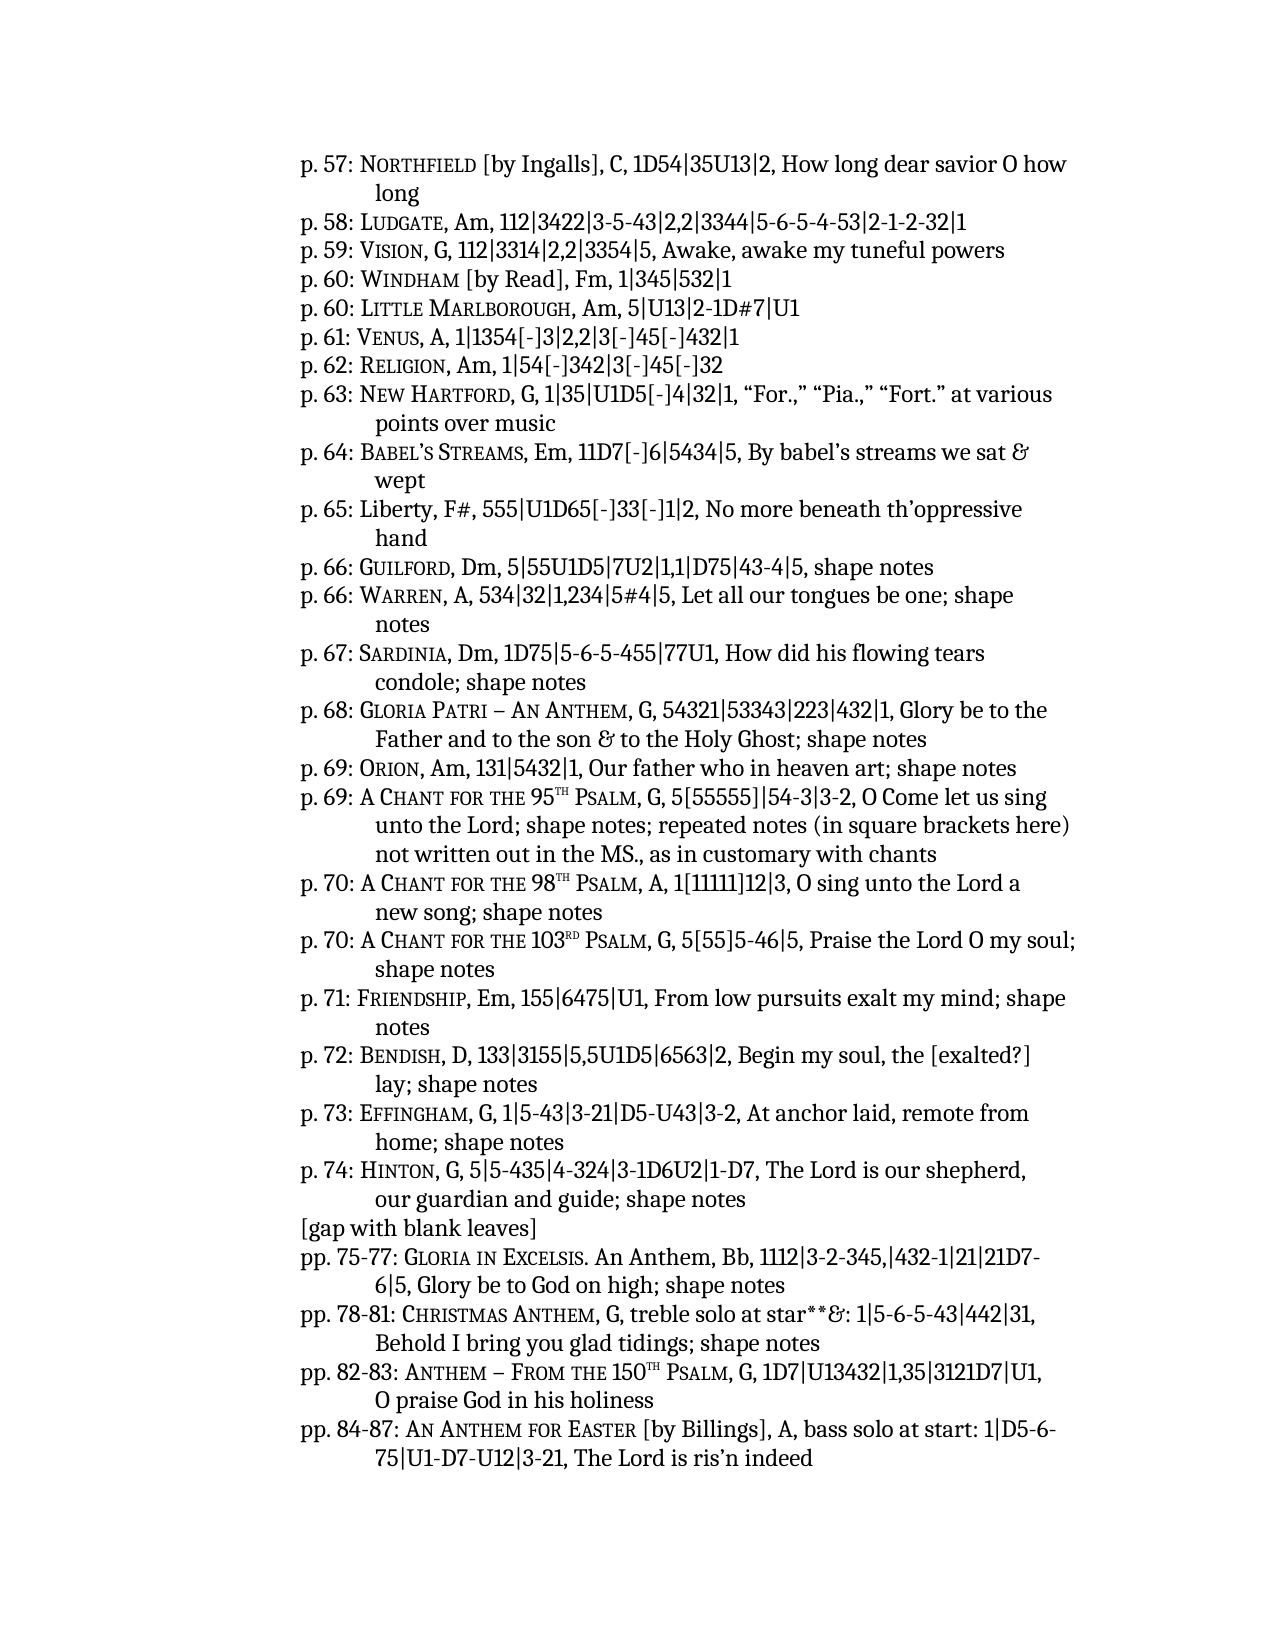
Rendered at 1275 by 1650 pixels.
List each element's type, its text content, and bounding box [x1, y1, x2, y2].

text wept [150, 466, 1125, 495]
text pp. 84-87: An Anthem for Easter [by Billings], A, bass solo at start: 1|D5-6- [150, 1415, 1125, 1444]
text new song; shape notes [150, 897, 1125, 926]
text not written out in the MS., as in customary with chants [150, 840, 1125, 869]
text p. 68: Gloria Patri – An Anthem, G, 54321|53343|223|432|1, Glory be to the [150, 696, 1125, 725]
text p. 70: A Chant for the 103rd Psalm, G, 5[55]5-46|5, Praise the Lord O my soul; [150, 926, 1125, 955]
text Father and to the son & to the Holy Ghost; shape notes [150, 725, 1125, 754]
text p. 64: Babel’s Streams, Em, 11D7[-]6|5434|5, By babel’s streams we sat & [150, 437, 1125, 466]
text p. 66: Warren, A, 534|32|1,234|5#4|5, Let all our tongues be one; shape notes [150, 581, 1125, 639]
text notes [150, 1012, 1125, 1041]
text lay; shape notes [150, 1070, 1125, 1099]
text Behold I bring you glad tidings; shape notes [150, 1329, 1125, 1357]
text p. 72: Bendish, D, 133|3155|5,5U1D5|6563|2, Begin my soul, the [exalted?] [150, 1041, 1125, 1070]
text p. 69: Orion, Am, 131|5432|1, Our father who in heaven art; shape notes [150, 754, 1125, 782]
text pp. 75-77: Gloria in Excelsis. An Anthem, Bb, 1112|3-2-345,|432-1|21|21D7- [150, 1242, 1125, 1271]
text hand [150, 524, 1125, 552]
text pp. 78-81: Christmas Anthem, G, treble solo at star**&: 1|5-6-5-43|442|31, [150, 1300, 1125, 1329]
text shape notes [150, 955, 1125, 984]
text p. 70: A Chant for the 98th Psalm, A, 1[11111]12|3, O sing unto the Lord a [150, 869, 1125, 897]
text p. 67: Sardinia, Dm, 1D75|5-6-5-455|77U1, How did his flowing tears [150, 639, 1125, 667]
text p. 62: Religion, Am, 1|54[-]342|3[-]45[-]32 [150, 351, 1125, 380]
text 6|5, Glory be to God on high; shape notes [150, 1271, 1125, 1300]
text pp. 82-83: Anthem – From the 150th Psalm, G, 1D7|U13432|1,35|3121D7|U1, [150, 1357, 1125, 1386]
text p. 61: Venus, A, 1|1354[-]3|2,2|3[-]45[-]432|1 [150, 322, 1125, 351]
text long [150, 179, 1125, 207]
text p. 73: Effingham, G, 1|5-43|3-21|D5-U43|3-2, At anchor laid, remote from [150, 1099, 1125, 1127]
text our guardian and guide; shape notes [150, 1185, 1125, 1214]
text O praise God in his holiness [150, 1386, 1125, 1415]
text p. 65: Liberty, F#, 555|U1D65[-]33[-]1|2, No more beneath th’oppressive [150, 495, 1125, 524]
text condole; shape notes [150, 667, 1125, 696]
text points over music [150, 409, 1125, 437]
text p. 74: Hinton, G, 5|5-435|4-324|3-1D6U2|1-D7, The Lord is our shepherd, [150, 1156, 1125, 1185]
text p. 60: Windham [by Read], Fm, 1|345|532|1 [150, 265, 1125, 294]
text unto the Lord; shape notes; repeated notes (in square brackets here) [150, 811, 1125, 840]
text [gap with blank leaves] [150, 1214, 1125, 1242]
text p. 60: Little Marlborough, Am, 5|U13|2-1D#7|U1 [150, 294, 1125, 322]
text p. 57: Northfield [by Ingalls], C, 1D54|35U13|2, How long dear savior O how [150, 150, 1125, 179]
text p. 63: New Hartford, G, 1|35|U1D5[-]4|32|1, “For.,” “Pia.,” “Fort.” at various [150, 380, 1125, 409]
text home; shape notes [150, 1127, 1125, 1156]
text p. 69: A Chant for the 95th Psalm, G, 5[55555]|54-3|3-2, O Come let us sing [150, 782, 1125, 811]
text p. 66: Guilford, Dm, 5|55U1D5|7U2|1,1|D75|43-4|5, shape notes [150, 552, 1125, 581]
text 75|U1-D7-U12|3-21, The Lord is ris’n indeed [150, 1444, 1125, 1472]
text p. 58: Ludgate, Am, 112|3422|3-5-43|2,2|3344|5-6-5-4-53|2-1-2-32|1 [150, 207, 1125, 236]
text p. 59: Vision, G, 112|3314|2,2|3354|5, Awake, awake my tuneful powers [150, 236, 1125, 265]
text p. 71: Friendship, Em, 155|6475|U1, From low pursuits exalt my mind; shape [150, 984, 1125, 1012]
